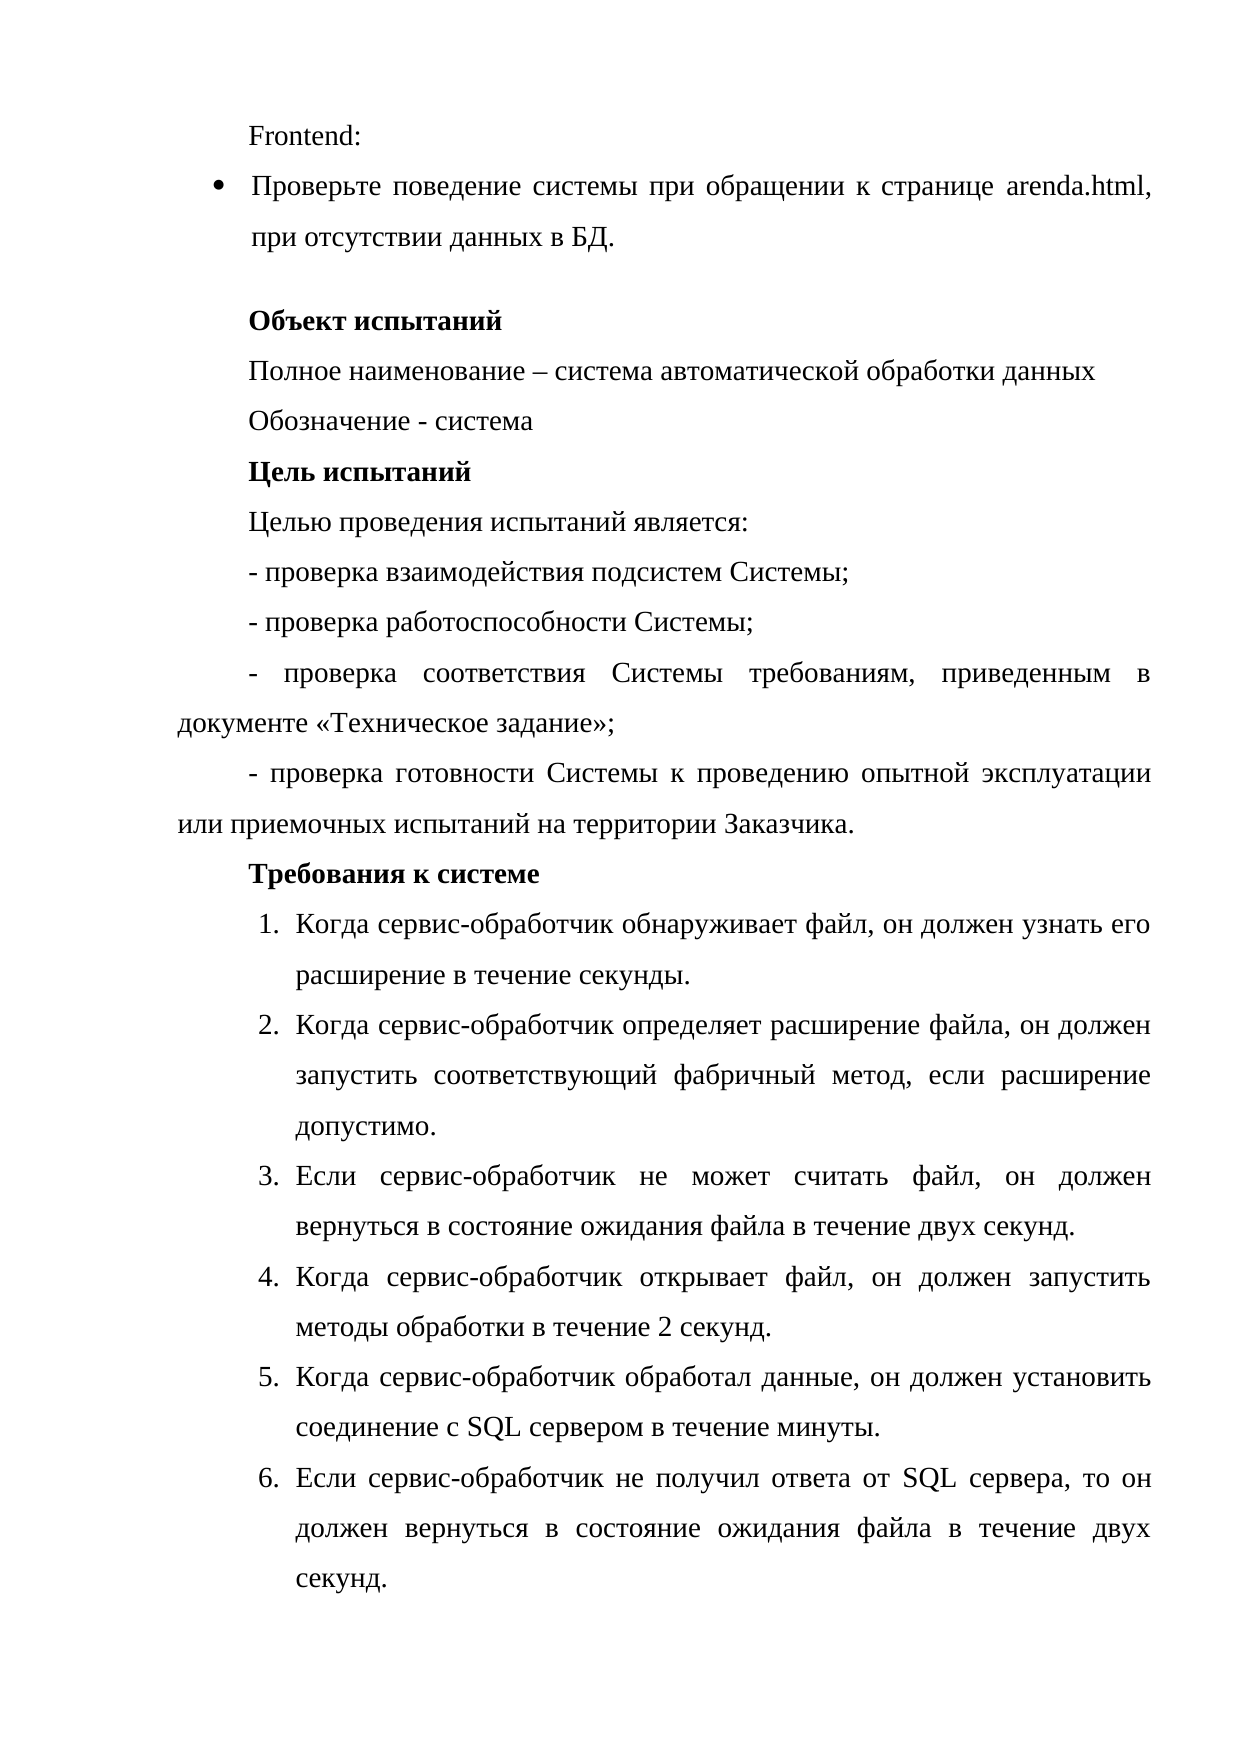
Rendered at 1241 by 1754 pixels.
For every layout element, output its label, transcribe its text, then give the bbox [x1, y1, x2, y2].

list Когда сервис-обработчик определяет расширение файла, он должен запустить соответствующий фабричный метод, если расширение допустимо. [258, 1007, 1152, 1141]
text Frontend: [177, 118, 1152, 152]
text Полное наименование – система автоматической обработки данных [177, 353, 1152, 387]
text Объект испытаний [177, 303, 1152, 336]
text - проверка соответствия Системы требованиям, приведенным в документе «Техническое задание»; [177, 655, 1152, 739]
list Если сервис-обработчик не получил ответа от SQL сервера, то он должен вернуться в состояние ожидания файла в течение двух секунд. [258, 1460, 1152, 1594]
list Если сервис-обработчик не может считать файл, он должен вернуться в состояние ожидания файла в течение двух секунд. [258, 1158, 1152, 1242]
list Проверьте поведение системы при обращении к странице arenda.html, при отсутствии данных в БД. [213, 168, 1152, 252]
text - проверка работоспособности Системы; [177, 604, 1152, 638]
list Когда сервис-обработчик обнаруживает файл, он должен узнать его расширение в течение секунды. [258, 906, 1152, 990]
list Когда сервис-обработчик обработал данные, он должен установить соединение с SQL сервером в течение минуты. [258, 1359, 1152, 1443]
list Когда сервис-обработчик открывает файл, он должен запустить методы обработки в течение 2 секунд. [258, 1259, 1152, 1342]
text - проверка готовности Системы к проведению опытной эксплуатации или приемочных испытаний на территории Заказчика. [177, 756, 1152, 839]
text Обозначение - система [177, 403, 1152, 437]
text Целью проведения испытаний является: [177, 504, 1152, 537]
text Цель испытаний [177, 454, 1152, 487]
text - проверка взаимодействия подсистем Системы; [177, 554, 1152, 588]
text Требования к системе [177, 856, 1152, 890]
